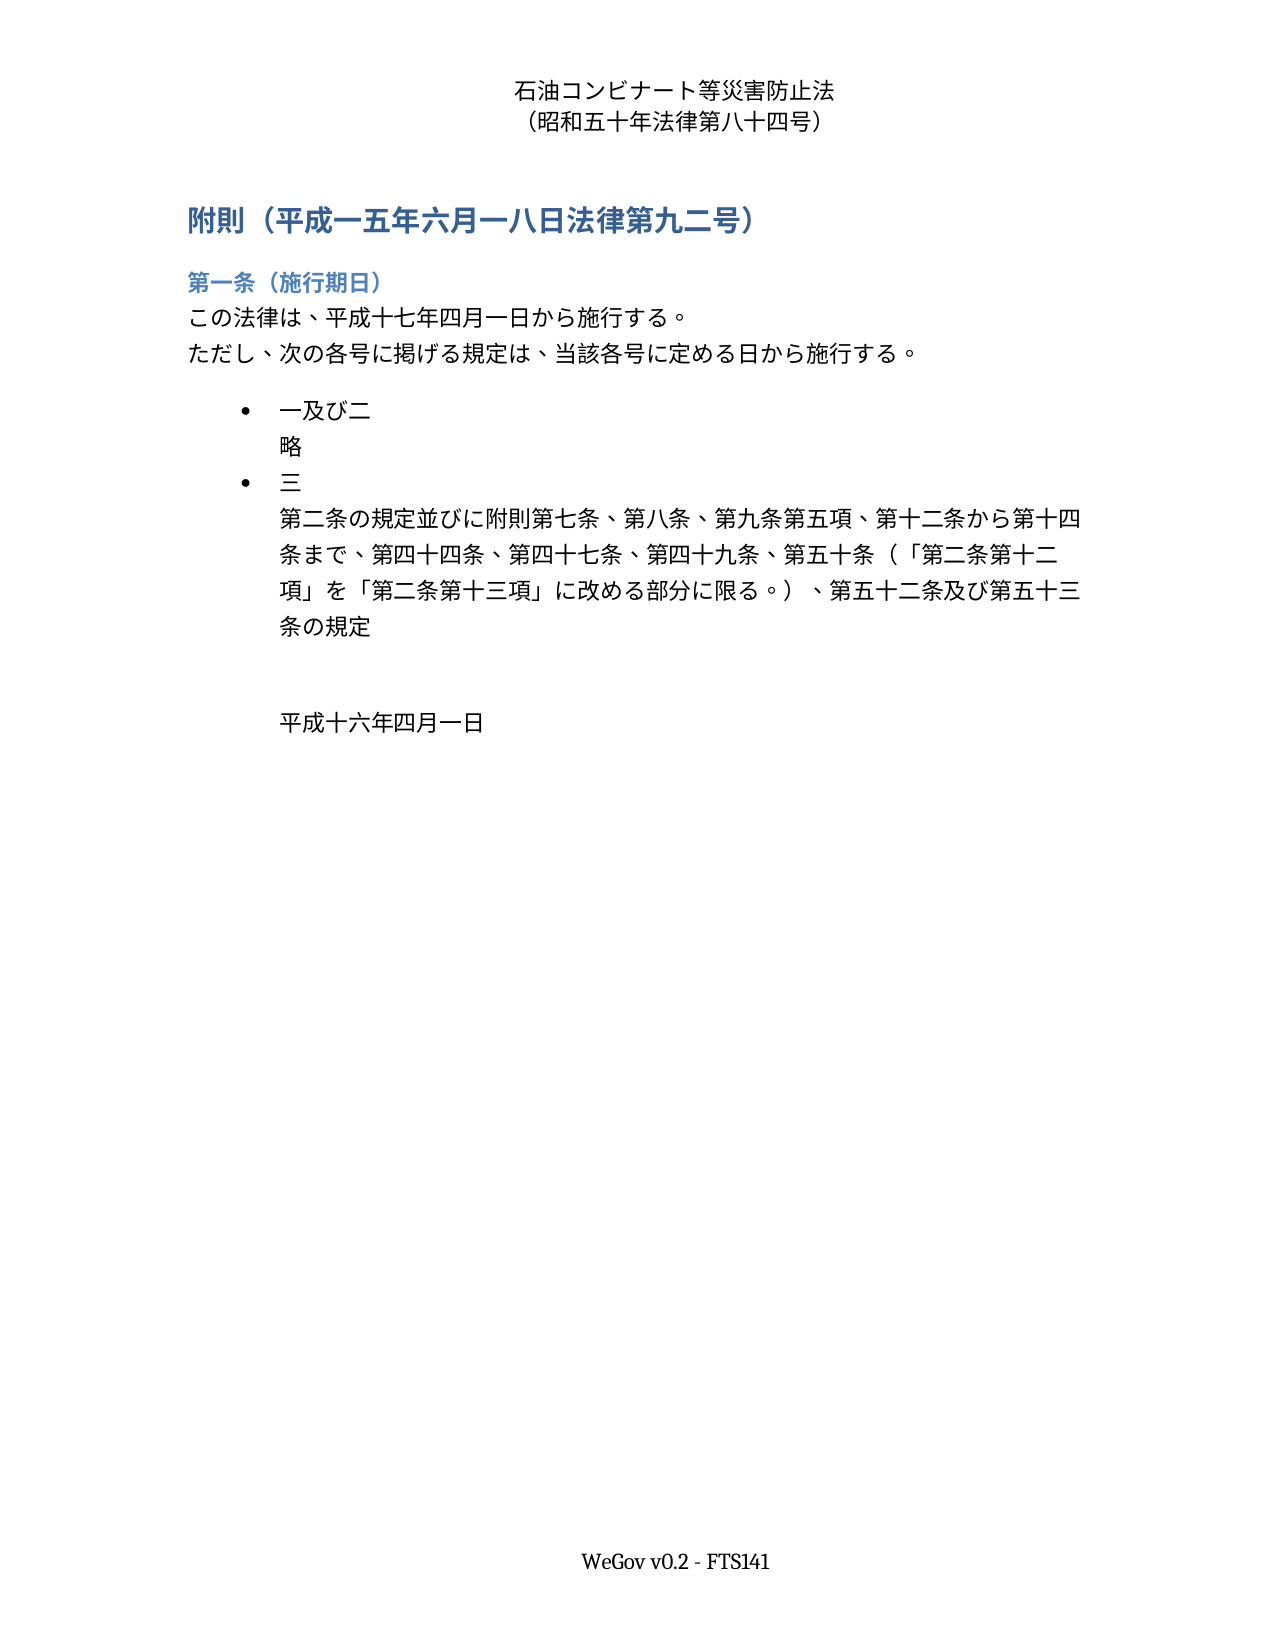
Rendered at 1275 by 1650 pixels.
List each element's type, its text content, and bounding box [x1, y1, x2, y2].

subtitle 附則（平成一五年六月一八日法律第九二号） [187, 200, 1087, 240]
subtitle 第一条（施行期日） [187, 266, 1087, 298]
list 三 第二条の規定並びに附則第七条、第八条、第九条第五項、第十二条から第十四条まで、第四十四条、第四十七条、第四十九条、第五十条（「第二条第十二項」を「第二条第十三項」に改める部分に限る。）、第五十二条及び第五十三条の規定 平成十六年四月一日 [242, 467, 1087, 738]
text この法律は、平成十七年四月一日から施行する。 ただし、次の各号に掲げる規定は、当該各号に定める日から施行する。 [187, 302, 1087, 369]
list 一及び二 略 [242, 395, 1087, 462]
